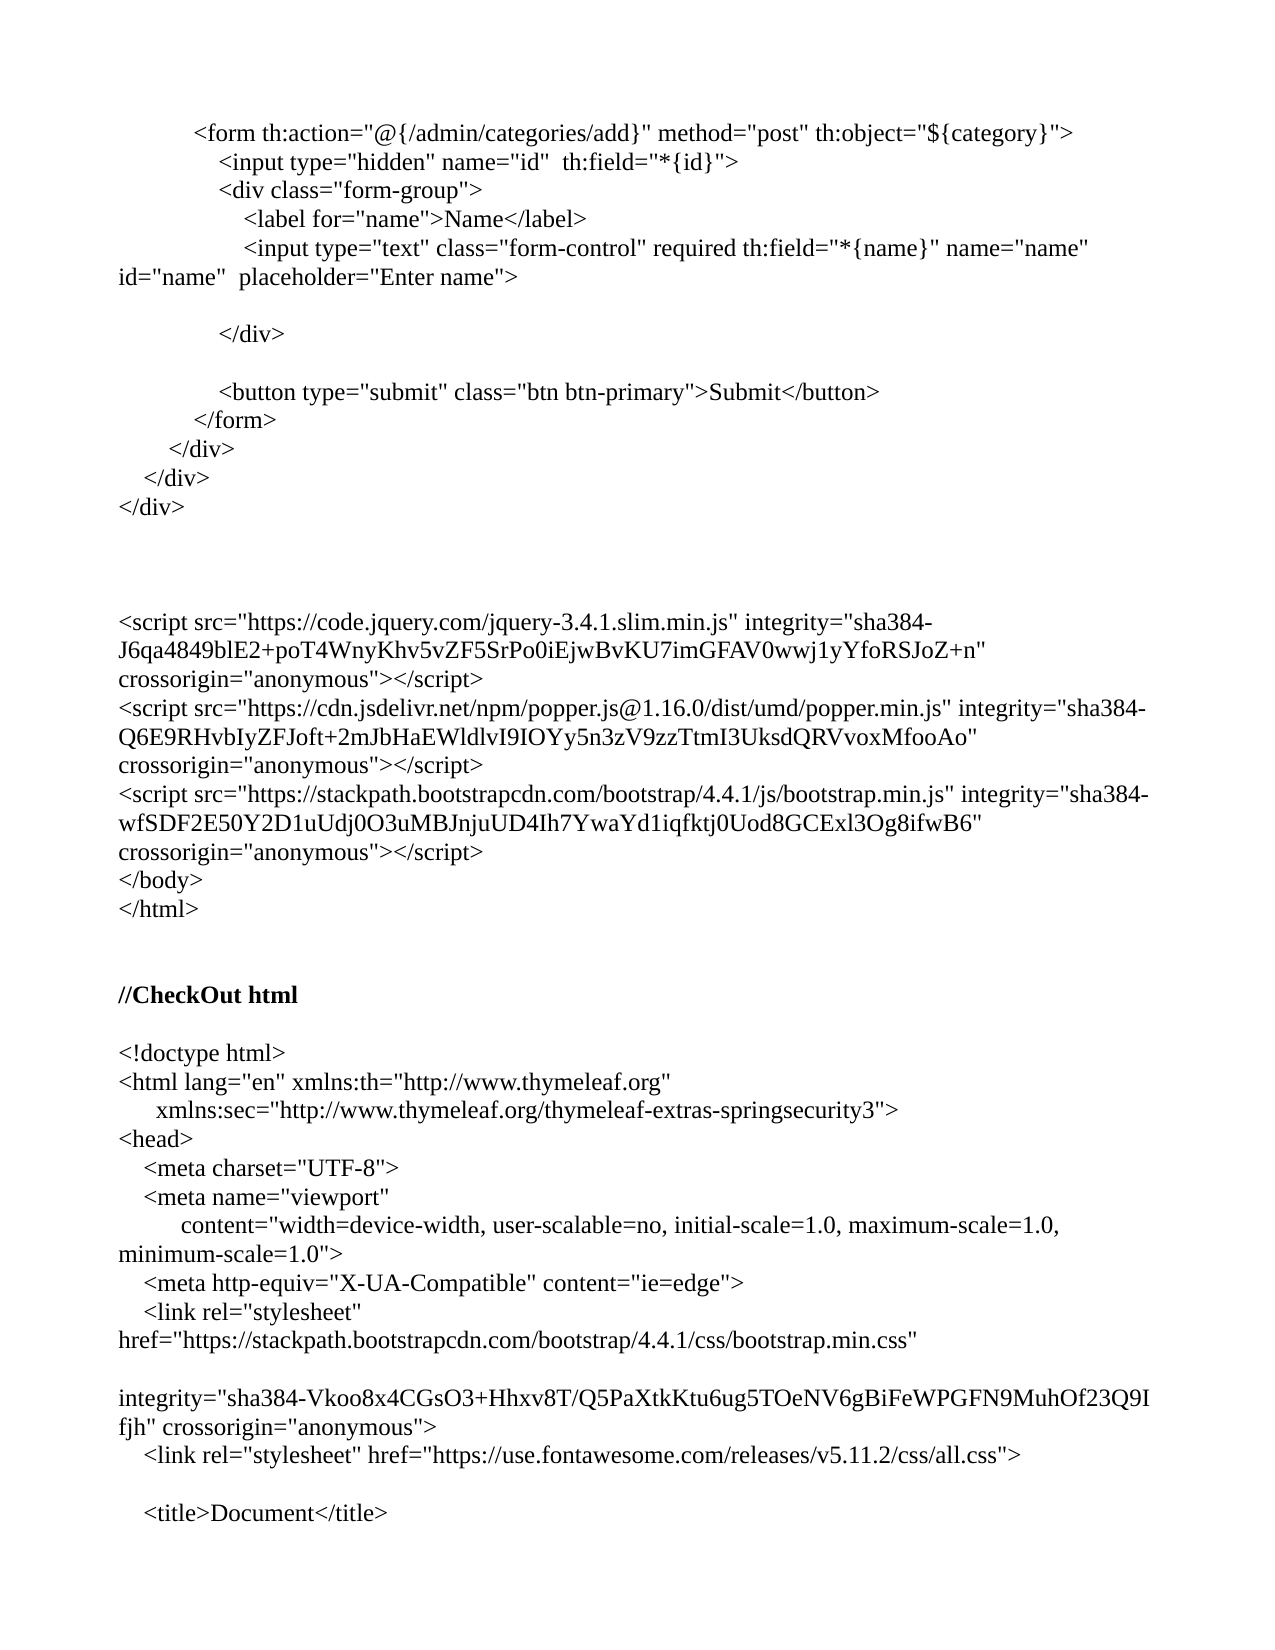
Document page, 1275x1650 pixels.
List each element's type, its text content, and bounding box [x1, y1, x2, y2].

text </form> [118, 406, 1157, 434]
text <button type="submit" class="btn btn-primary">Submit</button> [118, 377, 1157, 406]
text <link rel="stylesheet" href="https://use.fontawesome.com/releases/v5.11.2/css/all.css"> [118, 1441, 1157, 1469]
text <input type="hidden" name="id" th:field="*{id}"> [118, 147, 1157, 176]
text <form th:action="@{/admin/categories/add}" method="post" th:object="${category}"> [118, 118, 1157, 147]
text </div> [118, 319, 1157, 348]
text </body> [118, 866, 1157, 894]
text //CheckOut html [118, 981, 1157, 1009]
text <!doctype html> [118, 1038, 1157, 1067]
text </div> [118, 492, 1157, 521]
text <label for="name">Name</label> [118, 204, 1157, 233]
text <meta charset="UTF-8"> [118, 1153, 1157, 1182]
text content="width=device-width, user-scalable=no, initial-scale=1.0, maximum-scale=1.0, minimum-scale=1.0"> [118, 1211, 1157, 1268]
text <head> [118, 1124, 1157, 1153]
text <title>Document</title> [118, 1498, 1157, 1527]
text </div> [118, 463, 1157, 492]
text <script src="https://cdn.jsdelivr.net/npm/popper.js@1.16.0/dist/umd/popper.min.js" integrity="sha384-Q6E9RHvbIyZFJoft+2mJbHaEWldlvI9IOYy5n3zV9zzTtmI3UksdQRVvoxMfooAo" crossorigin="anonymous"></script> [118, 693, 1157, 779]
text <input type="text" class="form-control" required th:field="*{name}" name="name" id="name" placeholder="Enter name"> [118, 233, 1157, 291]
text <html lang="en" xmlns:th="http://www.thymeleaf.org" [118, 1067, 1157, 1096]
text <script src="https://stackpath.bootstrapcdn.com/bootstrap/4.4.1/js/bootstrap.min.js" integrity="sha384-wfSDF2E50Y2D1uUdj0O3uMBJnjuUD4Ih7YwaYd1iqfktj0Uod8GCExl3Og8ifwB6" crossorigin="anonymous"></script> [118, 779, 1157, 866]
text xmlns:sec="http://www.thymeleaf.org/thymeleaf-extras-springsecurity3"> [118, 1096, 1157, 1124]
text <meta http-equiv="X-UA-Compatible" content="ie=edge"> [118, 1268, 1157, 1297]
text <script src="https://code.jquery.com/jquery-3.4.1.slim.min.js" integrity="sha384-J6qa4849blE2+poT4WnyKhv5vZF5SrPo0iEjwBvKU7imGFAV0wwj1yYfoRSJoZ+n" crossorigin="anonymous"></script> [118, 607, 1157, 693]
text <link rel="stylesheet" href="https://stackpath.bootstrapcdn.com/bootstrap/4.4.1/css/bootstrap.min.css" [118, 1297, 1157, 1354]
text </html> [118, 894, 1157, 923]
text <meta name="viewport" [118, 1182, 1157, 1211]
text </div> [118, 434, 1157, 463]
text <div class="form-group"> [118, 176, 1157, 204]
text integrity="sha384-Vkoo8x4CGsO3+Hhxv8T/Q5PaXtkKtu6ug5TOeNV6gBiFeWPGFN9MuhOf23Q9Ifjh" crossorigin="anonymous"> [118, 1354, 1157, 1441]
